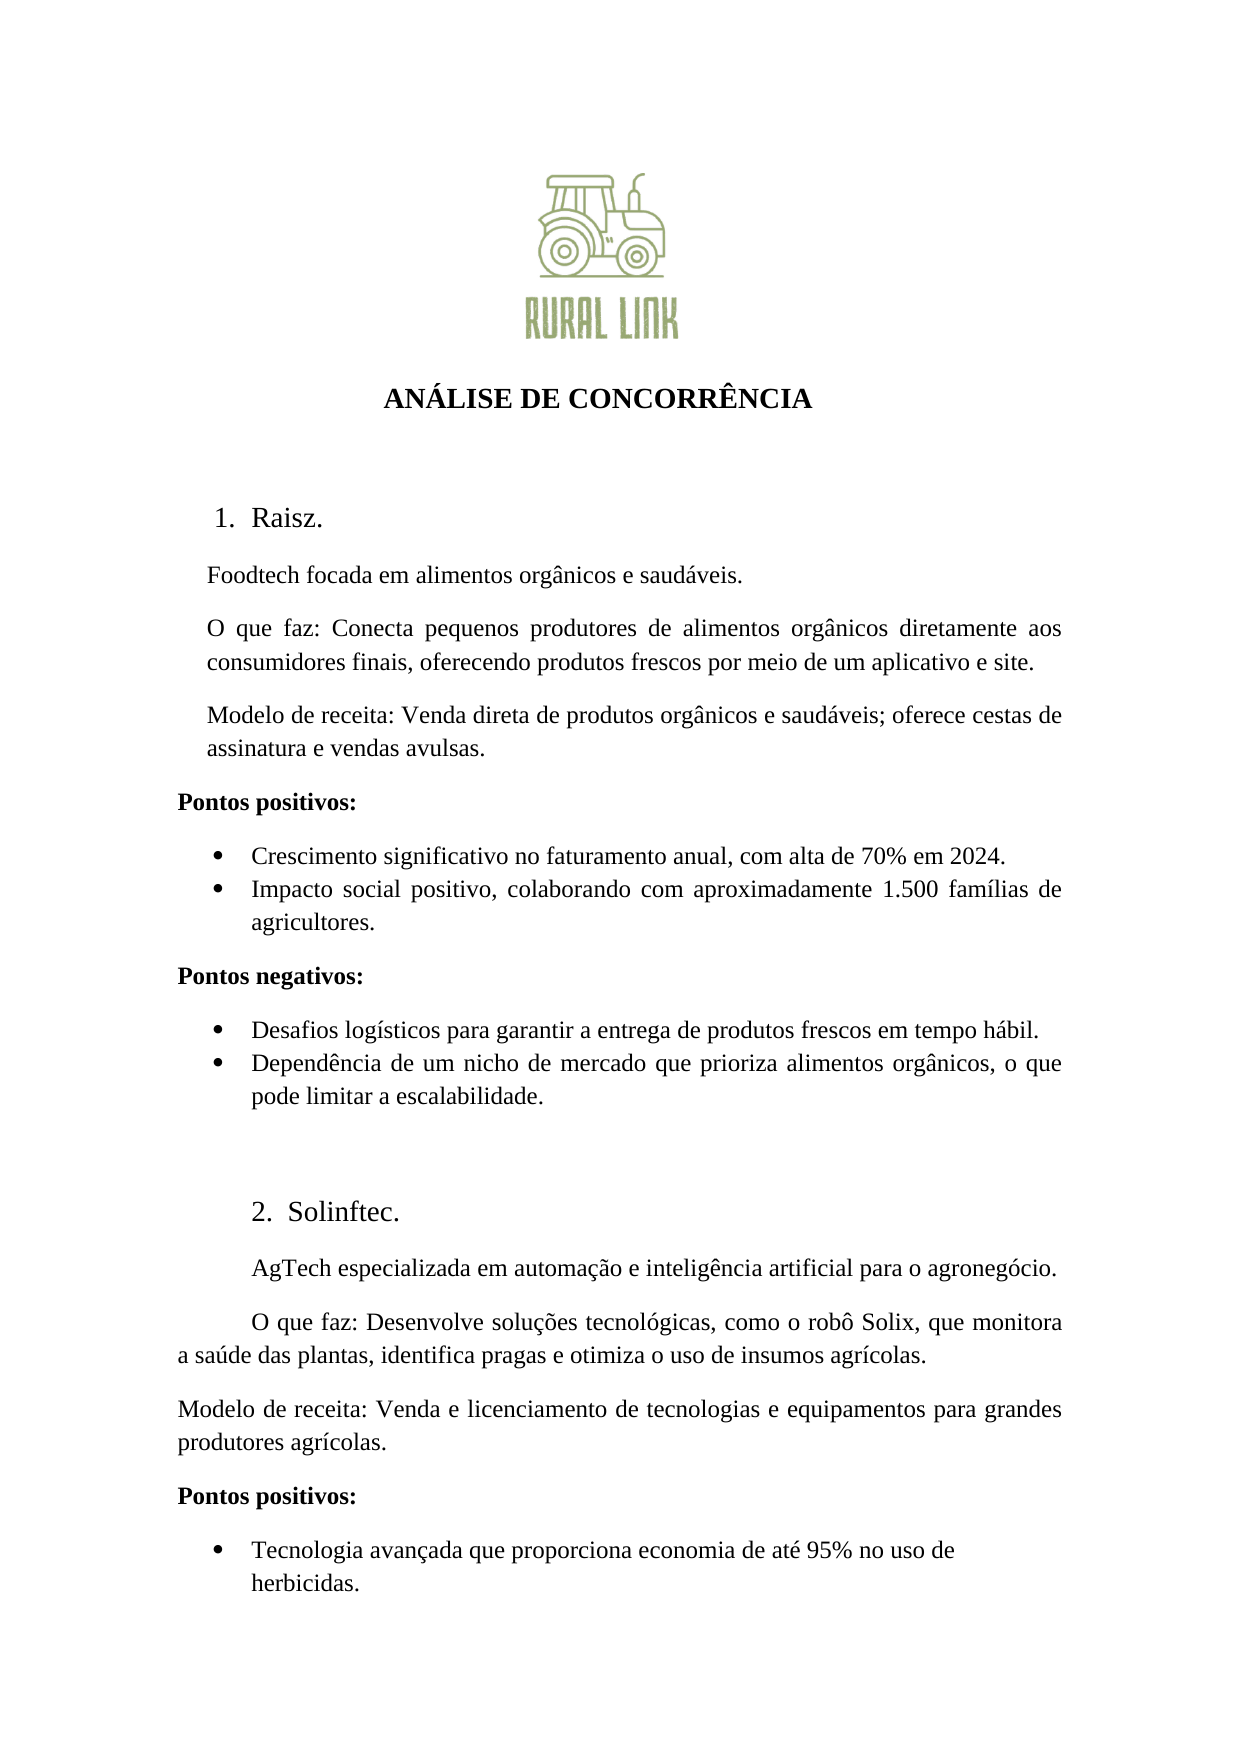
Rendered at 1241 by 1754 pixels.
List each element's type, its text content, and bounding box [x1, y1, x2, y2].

list Desafios logísticos para garantir a entrega de produtos frescos em tempo hábil. [213, 1015, 1063, 1044]
text 2. Solinftec. [177, 1194, 1063, 1228]
text Modelo de receita: Venda e licenciamento de tecnologias e equipamentos para grandes produtores agrícolas. [177, 1394, 1063, 1456]
list Crescimento significativo no faturamento anual, com alta de 70% em 2024. [213, 841, 1063, 870]
list Dependência de um nicho de mercado que prioriza alimentos orgânicos, o que pode limitar a escalabilidade. [213, 1048, 1063, 1110]
text Modelo de receita: Venda direta de produtos orgânicos e saudáveis; oferece cestas de assinatura e vendas avulsas. [207, 700, 1063, 762]
picture [445, 147, 737, 357]
list Tecnologia avançada que proporciona economia de até 95% no uso de herbicidas. [213, 1535, 1063, 1597]
list Impacto social positivo, colaborando com aproximadamente 1.500 famílias de agricultores. [213, 874, 1063, 936]
text Foodtech focada em alimentos orgânicos e saudáveis. [207, 560, 1063, 588]
text Pontos positivos: [177, 787, 1063, 816]
text ANÁLISE DE CONCORRÊNCIA [133, 382, 1063, 415]
text Pontos positivos: [177, 1481, 1063, 1510]
text O que faz: Desenvolve soluções tecnológicas, como o robô Solix, que monitora a saúde das plantas, identifica pragas e otimiza o uso de insumos agrícolas. [177, 1307, 1063, 1369]
list Raisz. [213, 500, 1063, 534]
text AgTech especializada em automação e inteligência artificial para o agronegócio. [177, 1253, 1063, 1282]
text Pontos negativos: [177, 961, 1063, 990]
text O que faz: Conecta pequenos produtores de alimentos orgânicos diretamente aos consumidores finais, oferecendo produtos frescos por meio de um aplicativo e site. [207, 613, 1063, 675]
